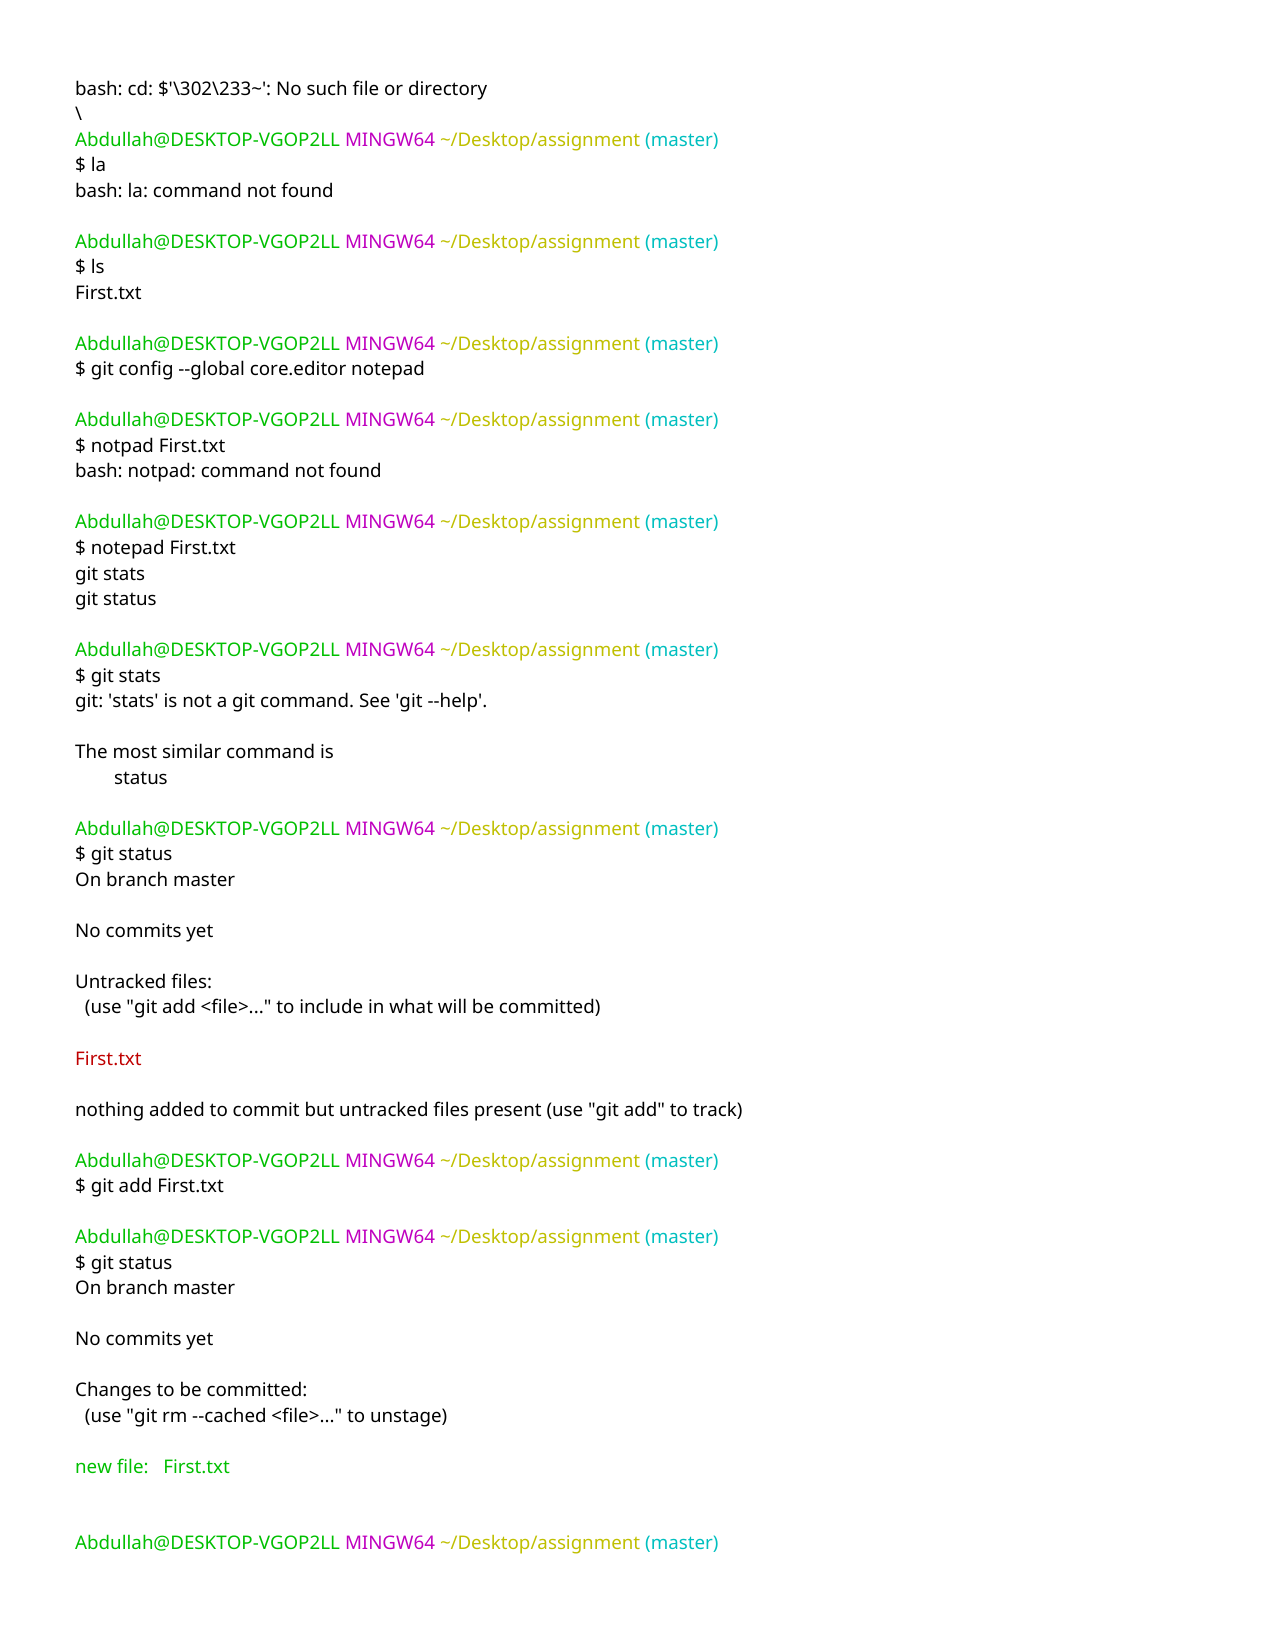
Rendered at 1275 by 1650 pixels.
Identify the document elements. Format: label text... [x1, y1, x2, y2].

text On branch master [75, 866, 1200, 892]
text nothing added to commit but untracked files present (use "git add" to track) [75, 1096, 1200, 1121]
text No commits yet [75, 1326, 1200, 1351]
text Abdullah@DESKTOP-VGOP2LL MINGW64 ~/Desktop/assignment (master) [75, 407, 1200, 432]
text The most similar command is [75, 738, 1200, 764]
text bash: cd: $'\302\233~': No such file or directory [75, 75, 1200, 101]
text git status [75, 585, 1200, 611]
text $ notpad First.txt [75, 432, 1200, 458]
text Abdullah@DESKTOP-VGOP2LL MINGW64 ~/Desktop/assignment (master) [75, 1147, 1200, 1172]
text Abdullah@DESKTOP-VGOP2LL MINGW64 ~/Desktop/assignment (master) [75, 330, 1200, 356]
text Untracked files: [75, 968, 1200, 994]
text status [75, 764, 1200, 789]
text bash: la: command not found [75, 177, 1200, 203]
text Changes to be committed: [75, 1377, 1200, 1402]
text $ la [75, 152, 1200, 177]
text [75, 1223, 1200, 1249]
text $ notepad First.txt [75, 534, 1200, 560]
text $ git status [75, 1249, 1200, 1274]
text git stats [75, 560, 1200, 585]
text Abdullah@DESKTOP-VGOP2LL MINGW64 ~/Desktop/assignment (master) [75, 509, 1200, 534]
text Abdullah@DESKTOP-VGOP2LL MINGW64 ~/Desktop/assignment (master) [75, 636, 1200, 662]
text First.txt [75, 1045, 1200, 1070]
text $ git status [75, 841, 1200, 866]
text bash: notpad: command not found [75, 458, 1200, 483]
text $ git stats [75, 662, 1200, 687]
text Abdullah@DESKTOP-VGOP2LL MINGW64 ~/Desktop/assignment (master) [75, 815, 1200, 841]
text new file: First.txt [75, 1453, 1200, 1479]
text First.txt [75, 279, 1200, 305]
text No commits yet [75, 917, 1200, 943]
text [75, 1530, 1200, 1555]
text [75, 126, 1200, 152]
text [75, 228, 1200, 254]
text $ git add First.txt [75, 1172, 1200, 1198]
text $ git config --global core.editor notepad [75, 356, 1200, 381]
text git: 'stats' is not a git command. See 'git --help'. [75, 687, 1200, 713]
text (use "git add <file>..." to include in what will be committed) [75, 994, 1200, 1019]
text (use "git rm --cached <file>..." to unstage) [75, 1402, 1200, 1428]
text \ [75, 101, 1200, 126]
text $ ls [75, 254, 1200, 279]
text On branch master [75, 1274, 1200, 1300]
